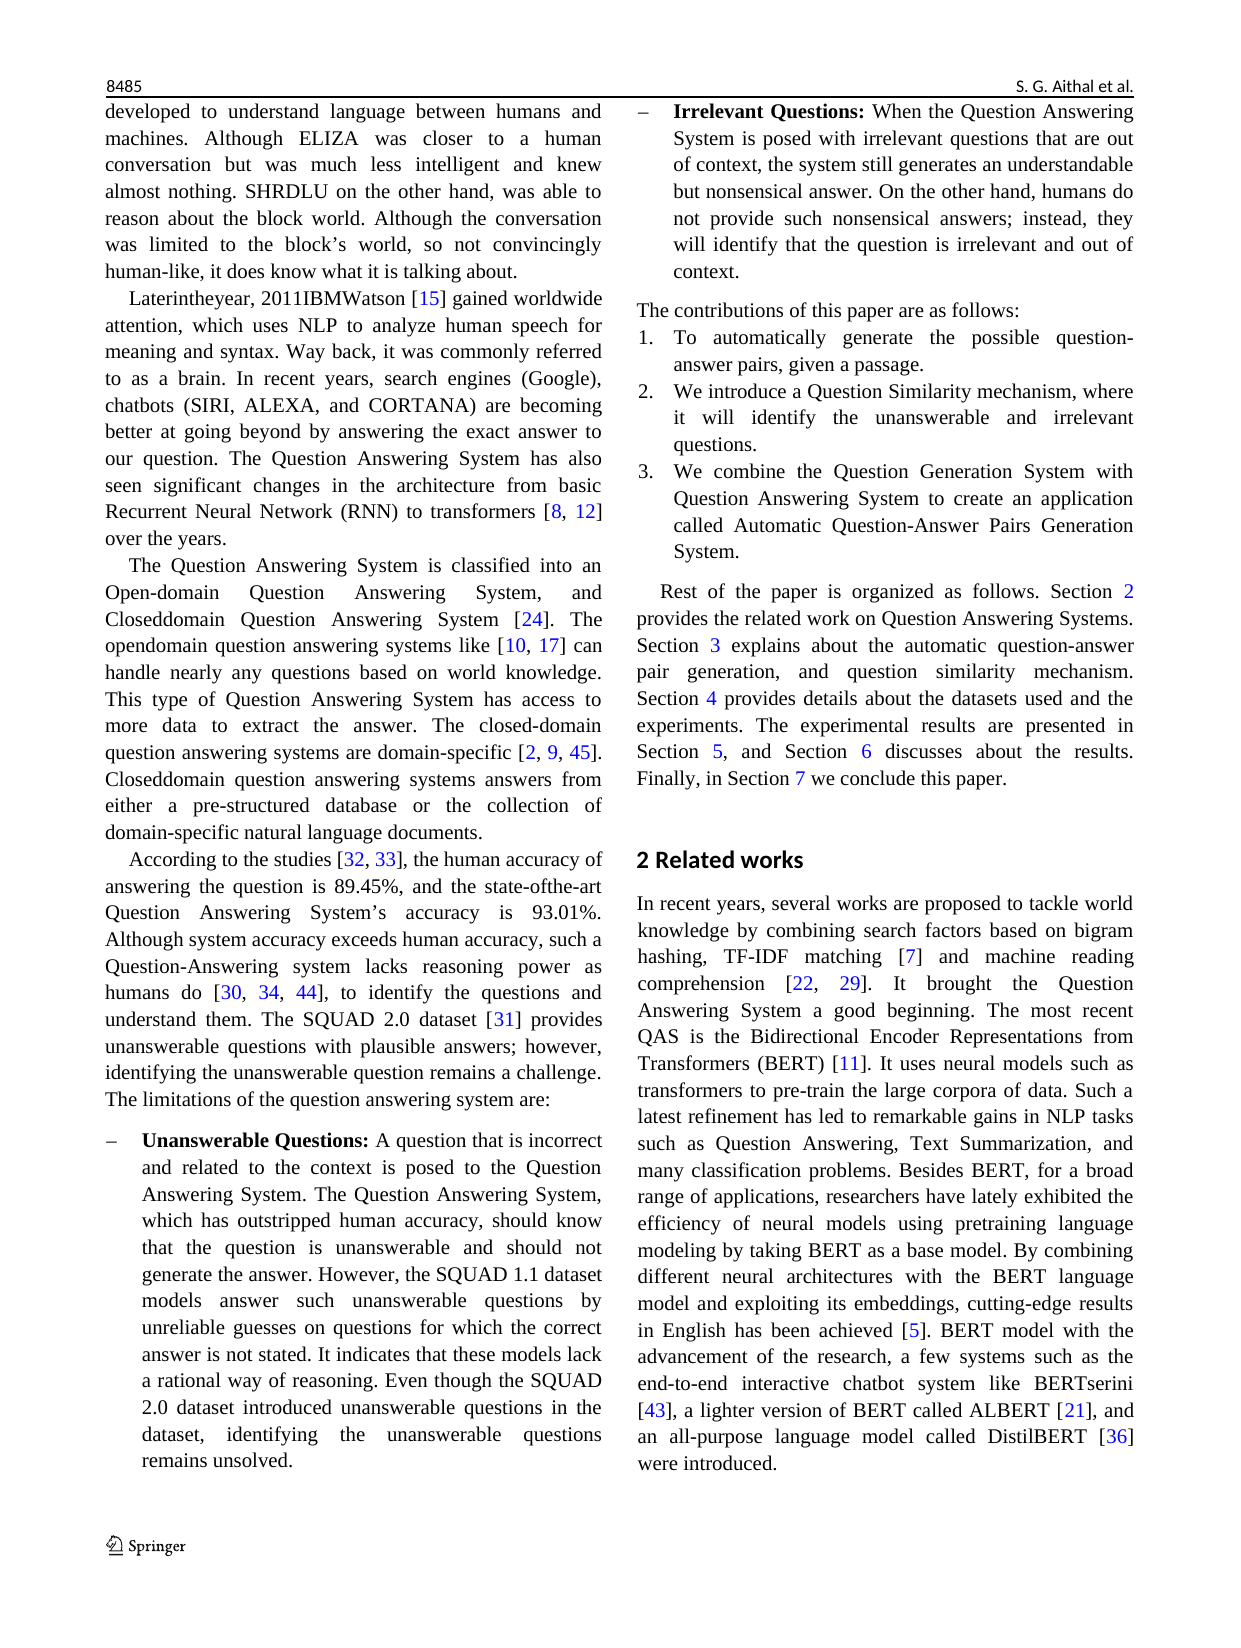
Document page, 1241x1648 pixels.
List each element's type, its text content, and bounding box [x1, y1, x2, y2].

list We introduce a Question Similarity mechanism, where it will identify the unanswerable and irrelevant questions. [638, 379, 1134, 456]
list Irrelevant Questions: When the Question Answering System is posed with irrelevant questions that are out of context, the system still generates an understandable but nonsensical answer. On the other hand, humans do not provide such nonsensical answers; instead, they will identify that the question is irrelevant and out of context. [638, 99, 1134, 283]
list Unanswerable Questions: A question that is incorrect and related to the context is posed to the Question Answering System. The Question Answering System, which has outstripped human accuracy, should know that the question is unanswerable and should not generate the answer. However, the SQUAD 1.1 dataset models answer such unanswerable questions by unreliable guesses on questions for which the correct answer is not stated. It indicates that these models lack a rational way of reasoning. Even though the SQUAD 2.0 dataset introduced unanswerable questions in the dataset, identifying the unanswerable questions remains unsolved. [106, 1128, 602, 1472]
list To automatically generate the possible question-answer pairs, given a passage. [638, 325, 1134, 376]
text Laterintheyear, 2011IBMWatson [15] gained worldwide attention, which uses NLP to analyze human speech for meaning and syntax. Way back, it was commonly referred to as a brain. In recent years, search engines (Google), chatbots (SIRI, ALEXA, and CORTANA) are becoming better at going beyond by answering the exact answer to our question. The Question Answering System has also seen significant changes in the architecture from basic Recurrent Neural Network (RNN) to transformers [8, 12] over the years. [105, 286, 602, 550]
list We combine the Question Generation System with Question Answering System to create an application called Automatic Question-Answer Pairs Generation System. [638, 459, 1134, 563]
subtitle Related works [636, 844, 1134, 875]
text Rest of the paper is organized as follows. Section 2 provides the related work on Question Answering Systems. Section 3 explains about the automatic question-answer pair generation, and question similarity mechanism. Section 4 provides details about the datasets used and the experiments. The experimental results are presented in Section 5, and Section 6 discusses about the results. Finally, in Section 7 we conclude this paper. [636, 579, 1134, 790]
text The contributions of this paper are as follows: [636, 298, 1134, 322]
text The Question Answering System is classified into an Open-domain Question Answering System, and Closeddomain Question Answering System [24]. The opendomain question answering systems like [10, 17] can handle nearly any questions based on world knowledge. This type of Question Answering System has access to more data to extract the answer. The closed-domain question answering systems are domain-specific [2, 9, 45]. Closeddomain question answering systems answers from either a pre-structured database or the collection of domain-specific natural language documents. [105, 553, 602, 844]
text According to the studies [32, 33], the human accuracy of answering the question is 89.45%, and the state-ofthe-art Question Answering System’s accuracy is 93.01%. Although system accuracy exceeds human accuracy, such a Question-Answering system lacks reasoning power as humans do [30, 34, 44], to identify the questions and understand them. The SQUAD 2.0 dataset [31] provides unanswerable questions with plausible answers; however, identifying the unanswerable question remains a challenge. The limitations of the question answering system are: [105, 847, 602, 1111]
text In recent years, several works are proposed to tackle world knowledge by combining search factors based on bigram hashing, TF-IDF matching [7] and machine reading comprehension [22, 29]. It brought the Question Answering System a good beginning. The most recent QAS is the Bidirectional Encoder Representations from Transformers (BERT) [11]. It uses neural models such as transformers to pre-train the large corpora of data. Such a latest refinement has led to remarkable gains in NLP tasks such as Question Answering, Text Summarization, and many classification problems. Besides BERT, for a broad range of applications, researchers have lately exhibited the efficiency of neural models using pretraining language modeling by taking BERT as a base model. By combining different neural architectures with the BERT language model and exploiting its embeddings, cutting-edge results in English has been achieved [5]. BERT model with the advancement of the research, a few systems such as the end-to-end interactive chatbot system like BERTserini [43], a lighter version of BERT called ALBERT [21], and an all-purpose language model called DistilBERT [36] were introduced. [636, 891, 1134, 1475]
